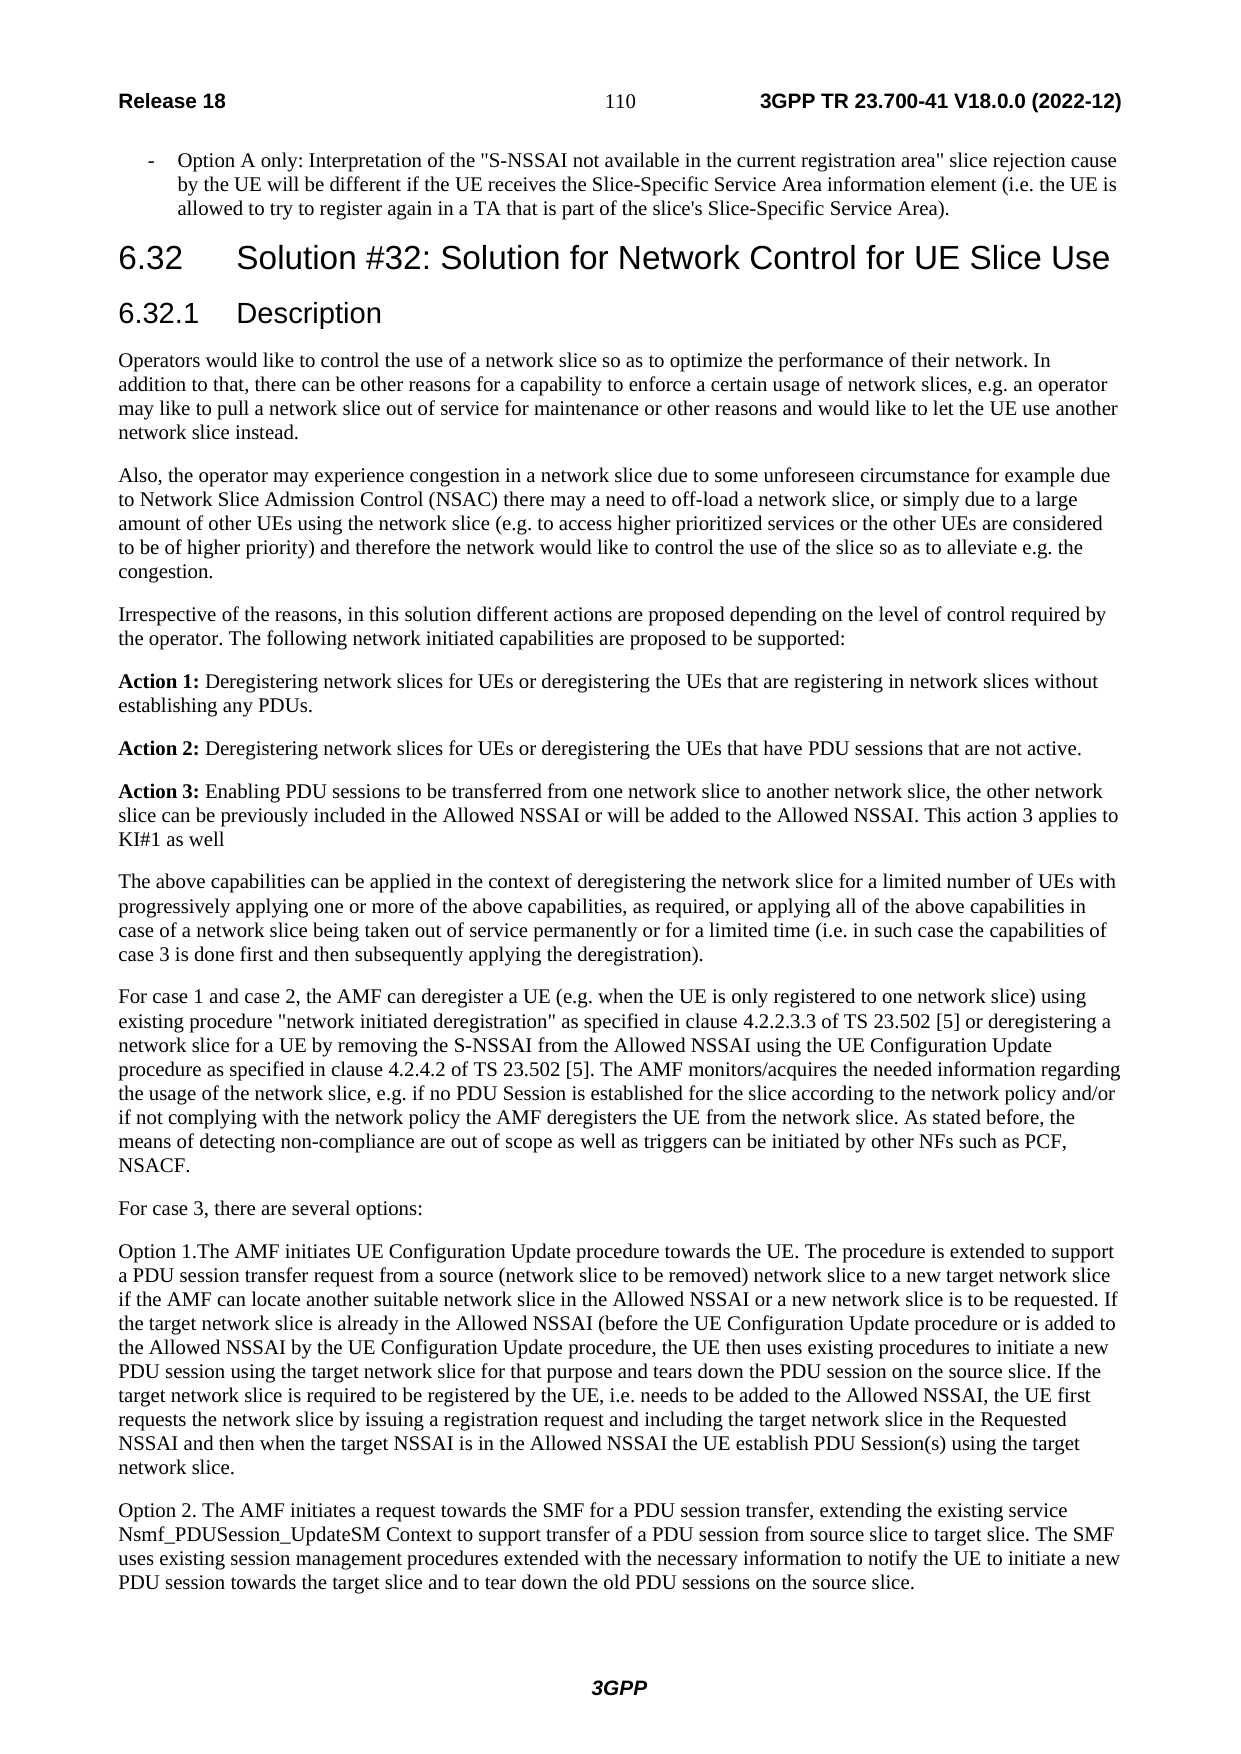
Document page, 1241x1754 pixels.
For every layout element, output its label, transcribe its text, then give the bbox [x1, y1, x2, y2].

text Action 2: Deregistering network slices for UEs or deregistering the UEs that have PDU sessions that are not active. [118, 736, 1122, 760]
subtitle 6.32.1 Description [118, 296, 1122, 329]
text Option 2. The AMF initiates a request towards the SMF for a PDU session transfer, extending the existing service Nsmf_PDUSession_UpdateSM Context to support transfer of a PDU session from source slice to target slice. The SMF uses existing session management procedures extended with the necessary information to notify the UE to initiate a new PDU session towards the target slice and to tear down the old PDU sessions on the source slice. [118, 1498, 1122, 1594]
text Irrespective of the reasons, in this solution different actions are proposed depending on the level of control required by the operator. The following network initiated capabilities are proposed to be supported: [118, 602, 1122, 650]
text - Option A only: Interpretation of the "S-NSSAI not available in the current registration area" slice rejection cause by the UE will be different if the UE receives the Slice-Specific Service Area information element (i.e. the UE is allowed to try to register again in a TA that is part of the slice's Slice-Specific Service Area). [148, 147, 1122, 220]
text Action 1: Deregistering network slices for UEs or deregistering the UEs that are registering in network slices without establishing any PDUs. [118, 669, 1122, 717]
text The above capabilities can be applied in the context of deregistering the network slice for a limited number of UEs with progressively applying one or more of the above capabilities, as required, or applying all of the above capabilities in case of a network slice being taken out of service permanently or for a limited time (i.e. in such case the capabilities of case 3 is done first and then subsequently applying the deregistration). [118, 869, 1122, 966]
text For case 3, there are several options: [118, 1196, 1122, 1220]
text Also, the operator may experience congestion in a network slice due to some unforeseen circumstance for example due to Network Slice Admission Control (NSAC) there may a need to off-load a network slice, or simply due to a large amount of other UEs using the network slice (e.g. to access higher prioritized services or the other UEs are considered to be of higher priority) and therefore the network would like to control the use of the slice so as to alleviate e.g. the congestion. [118, 463, 1122, 583]
text Operators would like to control the use of a network slice so as to optimize the performance of their network. In addition to that, there can be other reasons for a capability to enforce a certain usage of network slices, e.g. an operator may like to pull a network slice out of service for maintenance or other reasons and would like to let the UE use another network slice instead. [118, 348, 1122, 444]
subtitle 6.32 Solution #32: Solution for Network Control for UE Slice Use [118, 238, 1122, 277]
text Option 1.The AMF initiates UE Configuration Update procedure towards the UE. The procedure is extended to support a PDU session transfer request from a source (network slice to be removed) network slice to a new target network slice if the AMF can locate another suitable network slice in the Allowed NSSAI or a new network slice is to be requested. If the target network slice is already in the Allowed NSSAI (before the UE Configuration Update procedure or is added to the Allowed NSSAI by the UE Configuration Update procedure, the UE then uses existing procedures to initiate a new PDU session using the target network slice for that purpose and tears down the PDU session on the source slice. If the target network slice is required to be registered by the UE, i.e. needs to be added to the Allowed NSSAI, the UE first requests the network slice by issuing a registration request and including the target network slice in the Requested NSSAI and then when the target NSSAI is in the Allowed NSSAI the UE establish PDU Session(s) using the target network slice. [118, 1238, 1122, 1479]
text For case 1 and case 2, the AMF can deregister a UE (e.g. when the UE is only registered to one network slice) using existing procedure "network initiated deregistration" as specified in clause 4.2.2.3.3 of TS 23.502 [5] or deregistering a network slice for a UE by removing the S-NSSAI from the Allowed NSSAI using the UE Configuration Update procedure as specified in clause 4.2.4.2 of TS 23.502 [5]. The AMF monitors/acquires the needed information regarding the usage of the network slice, e.g. if no PDU Session is established for the slice according to the network policy and/or if not complying with the network policy the AMF deregisters the UE from the network slice. As stated before, the means of detecting non-compliance are out of scope as well as triggers can be initiated by other NFs such as PCF, NSACF. [118, 984, 1122, 1177]
text Action 3: Enabling PDU sessions to be transferred from one network slice to another network slice, the other network slice can be previously included in the Allowed NSSAI or will be added to the Allowed NSSAI. This action 3 applies to KI#1 as well [118, 778, 1122, 851]
